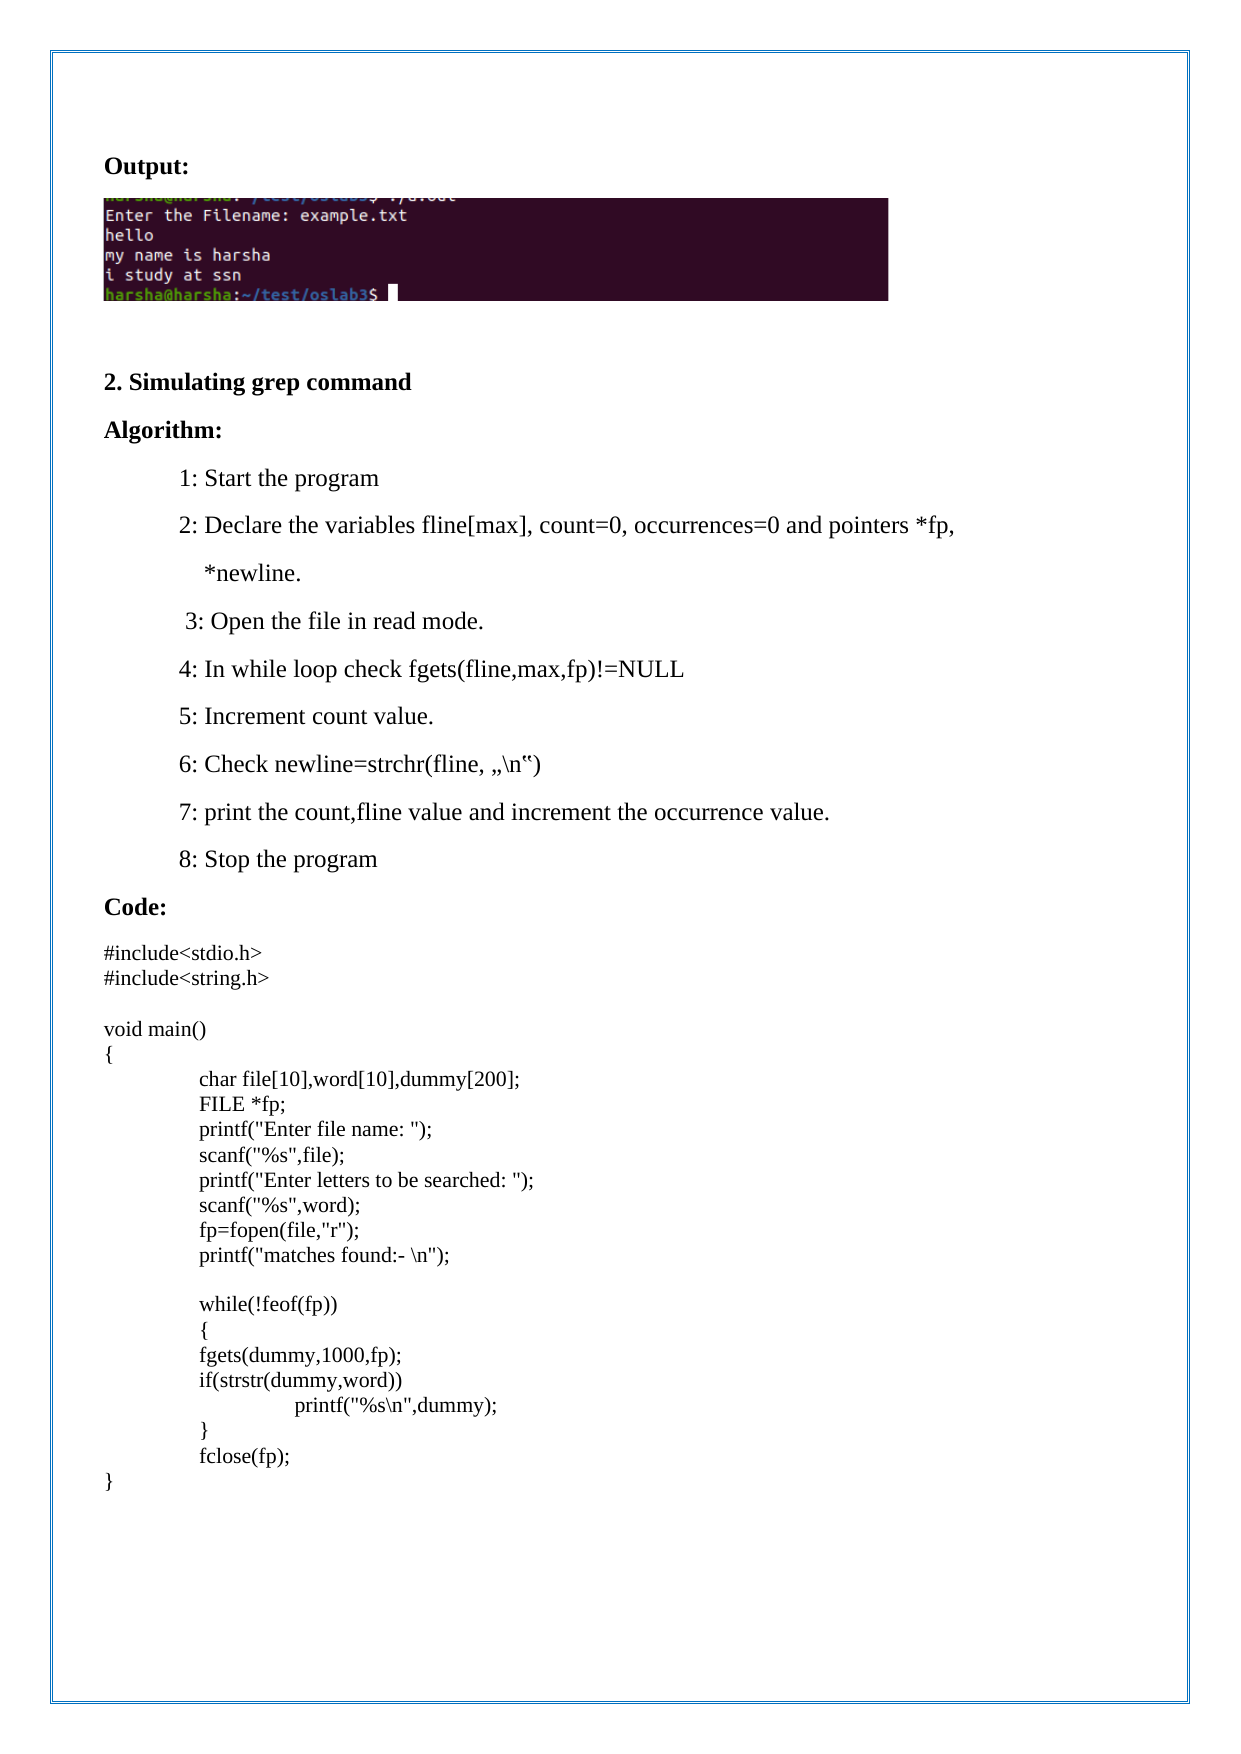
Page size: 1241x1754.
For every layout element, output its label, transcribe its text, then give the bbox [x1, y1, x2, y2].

text 4: In while loop check fgets(fline,max,fp)!=NULL [178, 654, 1137, 682]
text while(!feof(fp)) [103, 1291, 1137, 1317]
text #include<string.h> [103, 965, 1137, 990]
text FILE *fp; [103, 1091, 1137, 1116]
text 8: Stop the program [178, 844, 1137, 873]
text printf("%s\n",dummy); [103, 1392, 1137, 1417]
text { [103, 1041, 1137, 1066]
text fp=fopen(file,"r"); [103, 1217, 1137, 1242]
text { [103, 1317, 1137, 1342]
text *newline. [178, 558, 1137, 587]
text scanf("%s",word); [103, 1192, 1137, 1217]
text printf("Enter file name: "); [103, 1116, 1137, 1142]
text scanf("%s",file); [103, 1142, 1137, 1167]
text } [103, 1468, 1137, 1493]
text 7: print the count,fline value and increment the occurrence value. [178, 797, 1137, 826]
text Output: [103, 151, 1137, 180]
text if(strstr(dummy,word)) [103, 1367, 1137, 1392]
text 6: Check newline=strchr(fline, „\n‟) [178, 749, 1137, 778]
text 3: Open the file in read mode. [178, 606, 1137, 635]
text 2: Declare the variables fline[max], count=0, occurrences=0 and pointers *fp, [178, 511, 1137, 539]
text printf("Enter letters to be searched: "); [103, 1167, 1137, 1192]
text char file[10],word[10],dummy[200]; [103, 1066, 1137, 1091]
picture [103, 198, 889, 301]
text fclose(fp); [103, 1443, 1137, 1468]
text } [103, 1417, 1137, 1443]
text 5: Increment count value. [178, 701, 1137, 730]
text printf("matches found:- \n"); [103, 1242, 1137, 1268]
text 1: Start the program [103, 463, 1137, 492]
text void main() [103, 1016, 1137, 1041]
text #include<stdio.h> [103, 940, 1137, 965]
text fgets(dummy,1000,fp); [103, 1342, 1137, 1367]
text Algorithm: [103, 415, 1137, 444]
text Code: [103, 892, 1137, 921]
text 2. Simulating grep command [103, 367, 1137, 396]
